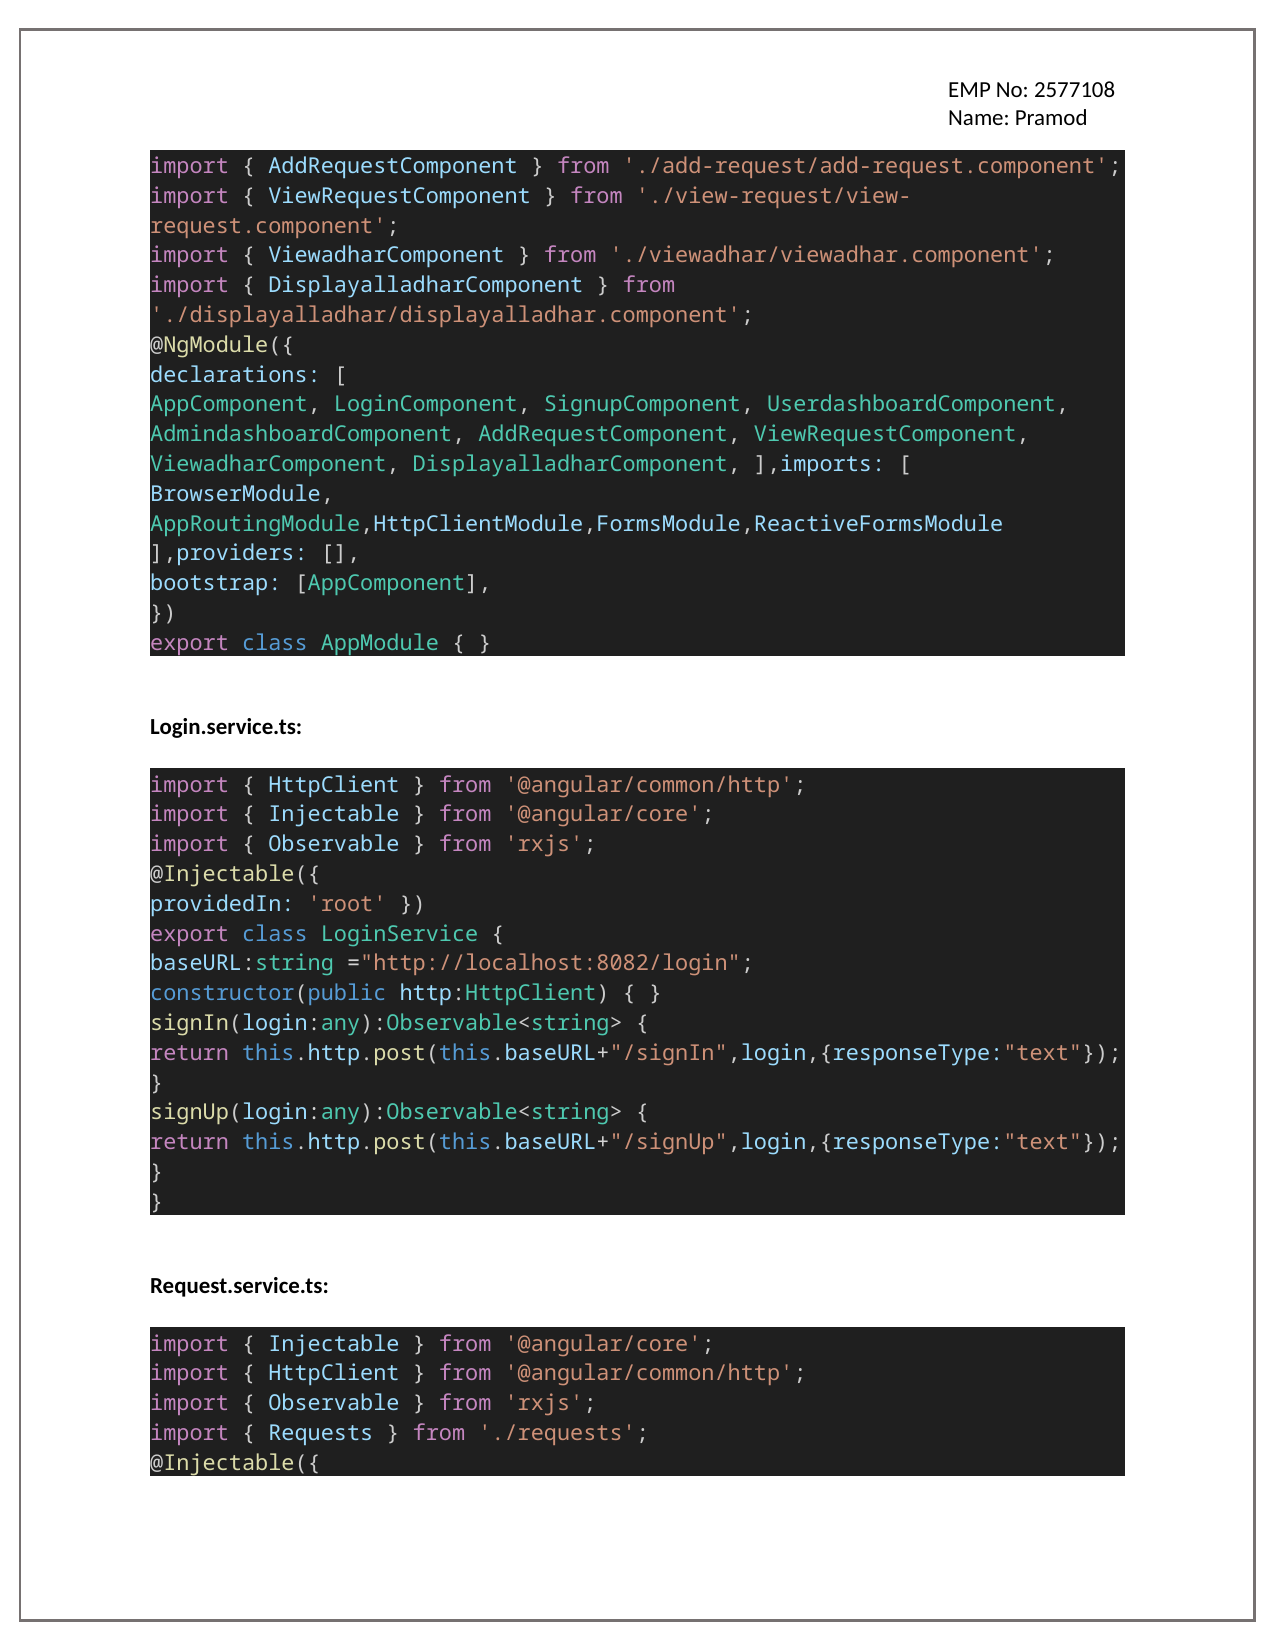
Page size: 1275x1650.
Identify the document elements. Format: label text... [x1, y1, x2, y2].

text } [150, 1186, 1125, 1215]
text ],providers: [], [150, 537, 1125, 567]
text BrowserModule, AppRoutingModule,HttpClientModule,FormsModule,ReactiveFormsModule [150, 478, 1125, 537]
text import { Injectable } from '@angular/core'; [150, 798, 1125, 828]
text import { Observable } from 'rxjs'; [150, 828, 1125, 858]
text import { Requests } from './requests'; [150, 1417, 1125, 1447]
text @Injectable({ [150, 858, 1125, 888]
text AppComponent, LoginComponent, SignupComponent, UserdashboardComponent, AdmindashboardComponent, AddRequestComponent, ViewRequestComponent, ViewadharComponent, DisplayalladharComponent, ],imports: [ [150, 388, 1125, 478]
text declarations: [ [150, 358, 1125, 388]
text return this.http.post(this.baseURL+"/signUp",login,{responseType:"text"}); [150, 1126, 1125, 1156]
text Request.service.ts: [150, 1271, 1125, 1299]
text } [150, 1066, 1125, 1096]
text export class LoginService { [150, 917, 1125, 947]
text import { HttpClient } from '@angular/common/http'; [150, 1357, 1125, 1387]
text export class AppModule { } [150, 627, 1125, 656]
text Login.service.ts: [150, 712, 1125, 741]
text import { ViewadharComponent } from './viewadhar/viewadhar.component'; [150, 239, 1125, 269]
text } [150, 1156, 1125, 1186]
text import { AddRequestComponent } from './add-request/add-request.component'; [150, 150, 1125, 180]
text signUp(login:any):Observable<string> { [150, 1096, 1125, 1126]
text }) [150, 597, 1125, 627]
text bootstrap: [AppComponent], [150, 567, 1125, 597]
text signIn(login:any):Observable<string> { [150, 1007, 1125, 1037]
text baseURL:string ="http://localhost:8082/login"; [150, 947, 1125, 977]
text import { DisplayalladharComponent } from './displayalladhar/displayalladhar.component'; [150, 269, 1125, 329]
text constructor(public http:HttpClient) { } [150, 977, 1125, 1007]
text import { Observable } from 'rxjs'; [150, 1387, 1125, 1417]
text import { HttpClient } from '@angular/common/http'; [150, 768, 1125, 798]
text return this.http.post(this.baseURL+"/signIn",login,{responseType:"text"}); [150, 1037, 1125, 1066]
text providedIn: 'root' }) [150, 888, 1125, 917]
text @Injectable({ [150, 1447, 1125, 1476]
text import { Injectable } from '@angular/core'; [150, 1327, 1125, 1357]
text import { ViewRequestComponent } from './view-request/view-request.component'; [150, 180, 1125, 239]
text @NgModule({ [150, 329, 1125, 358]
